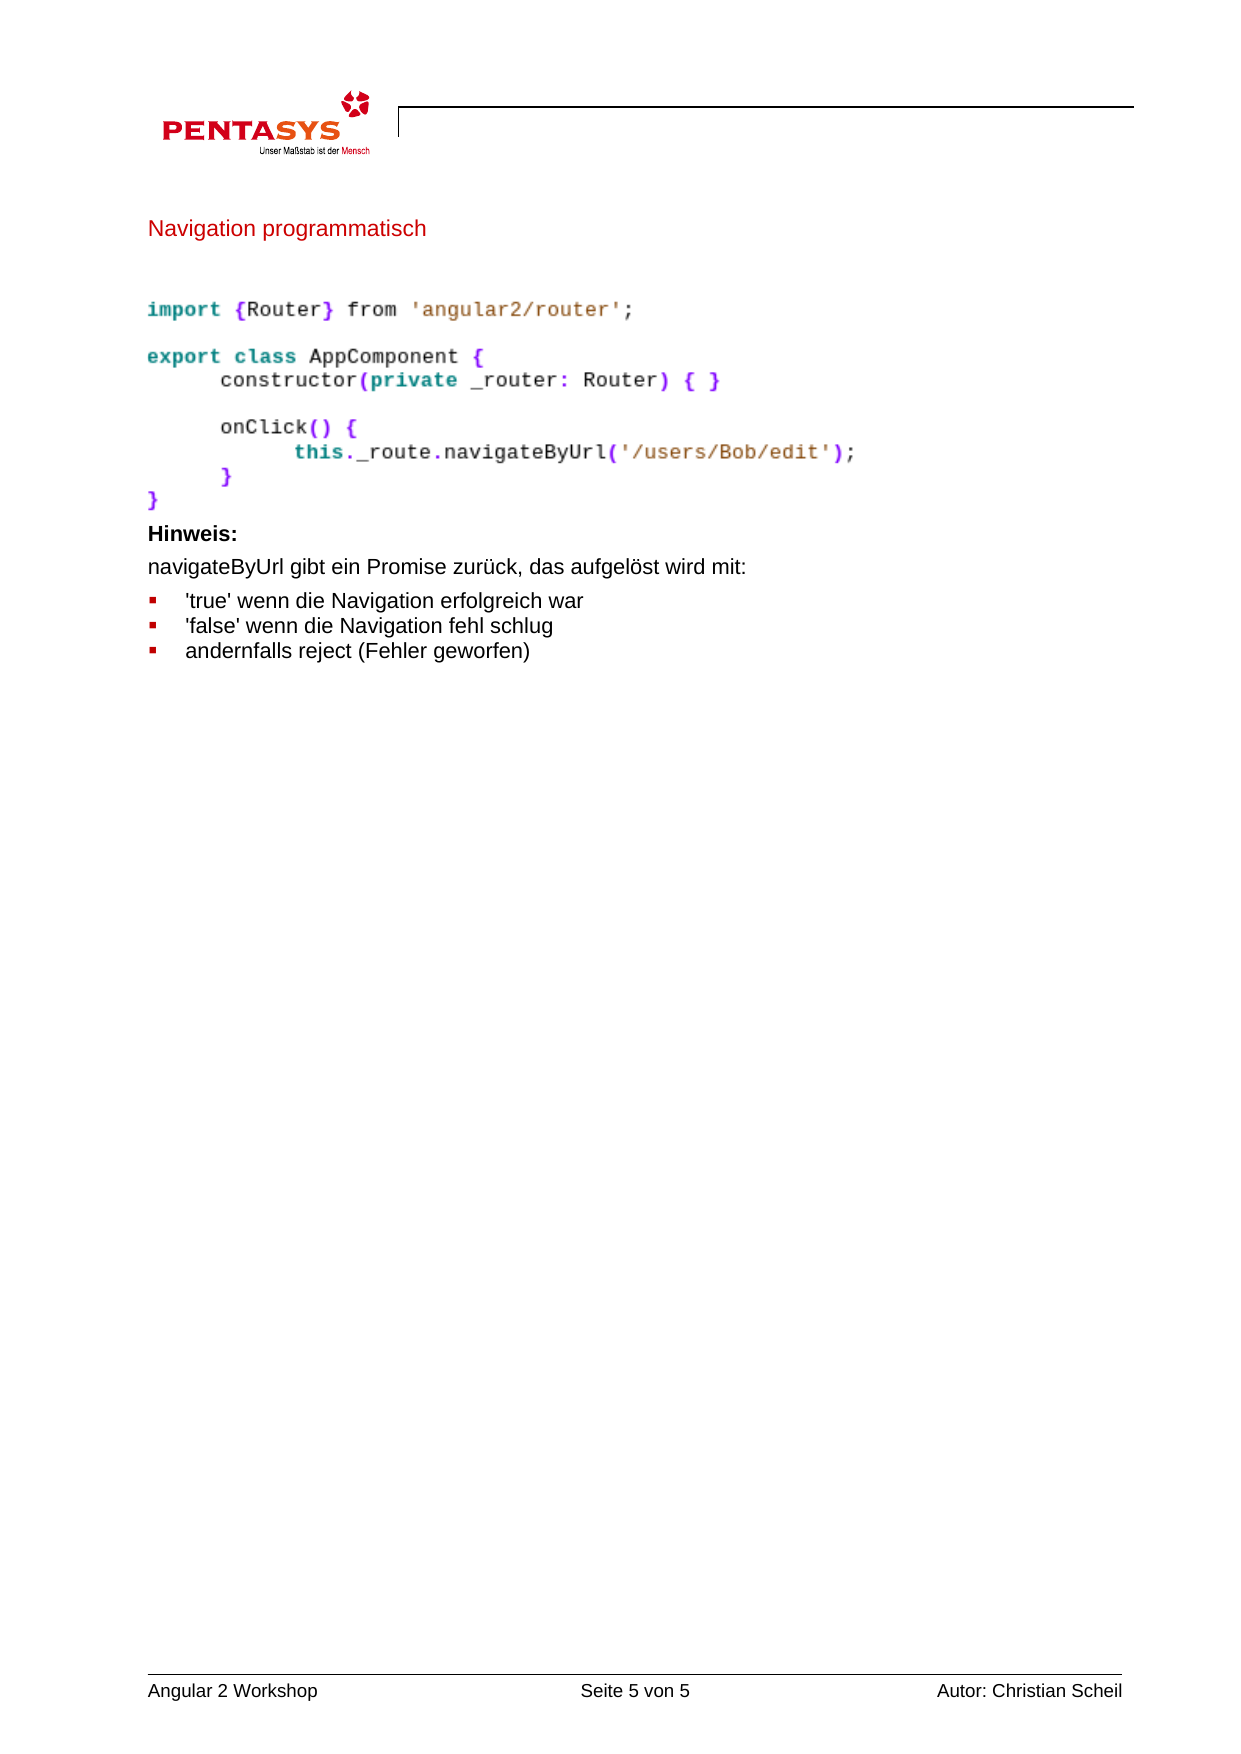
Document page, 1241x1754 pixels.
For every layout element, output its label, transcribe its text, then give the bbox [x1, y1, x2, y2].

text navigateByUrl gibt ein Promise zurück, das aufgelöst wird mit: [148, 554, 1122, 579]
list 'false' wenn die Navigation fehl schlug [148, 613, 1122, 638]
list 'true' wenn die Navigation erfolgreich war [148, 587, 1122, 613]
list andernfalls reject (Fehler geworfen) [148, 638, 1122, 663]
text Navigation programmatisch [148, 215, 1122, 241]
text Hinweis: [148, 520, 1122, 546]
